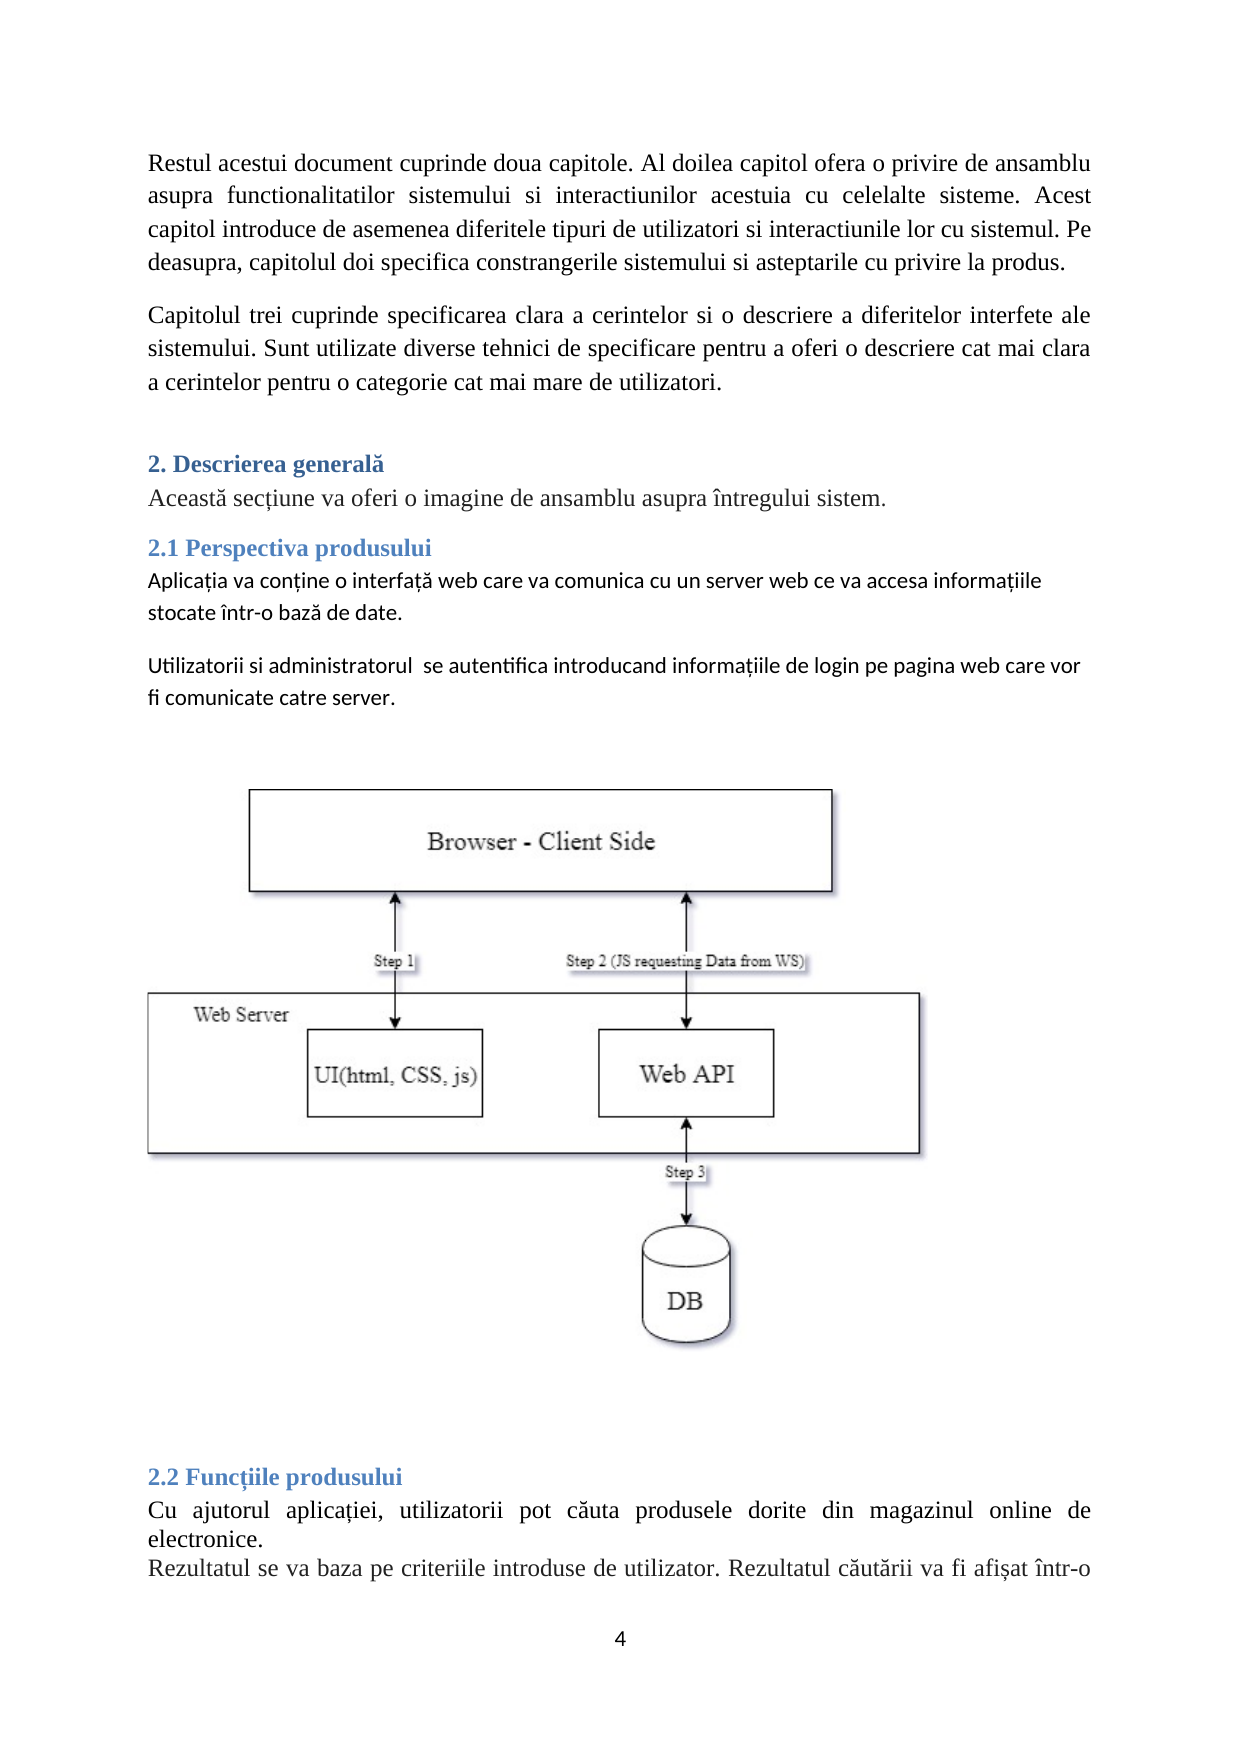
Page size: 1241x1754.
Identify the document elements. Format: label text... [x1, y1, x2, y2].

subtitle 2.1 Perspectiva produsului [148, 533, 1093, 562]
text Cu ajutorul aplicației, utilizatorii pot căuta produsele dorite din magazinul online de electronice. [148, 1495, 1093, 1553]
text Aplicația va conține o interfață web care va comunica cu un server web ce va accesa informațiile stocate într-o bază de date. [148, 566, 1093, 626]
text Această secțiune va oferi o imagine de ansamblu asupra întregului sistem. [148, 483, 1093, 512]
text Utilizatorii si administratorul se autentifica introducand informațiile de login pe pagina web care vor fi comunicate catre server. [148, 651, 1093, 711]
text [148, 1553, 1093, 1581]
text Restul acestui document cuprinde doua capitole. Al doilea capitol ofera o privire de ansamblu asupra functionalitatilor sistemului si interactiunilor acestuia cu celelalte sisteme. Acest capitol introduce de asemenea diferitele tipuri de utilizatori si interactiunile lor cu sistemul. Pe deasupra, capitolul doi specifica constrangerile sistemului si asteptarile cu privire la produs. [148, 148, 1093, 275]
text Capitolul trei cuprinde specificarea clara a cerintelor si o descriere a diferitelor interfete ale sistemului. Sunt utilizate diverse tehnici de specificare pentru a oferi o descriere cat mai clara a cerintelor pentru o categorie cat mai mare de utilizatori. [148, 301, 1093, 395]
picture [147, 789, 929, 1352]
subtitle 2.2 Funcțiile produsului [148, 1462, 1093, 1491]
subtitle 2. Descrierea generală [148, 449, 1093, 478]
